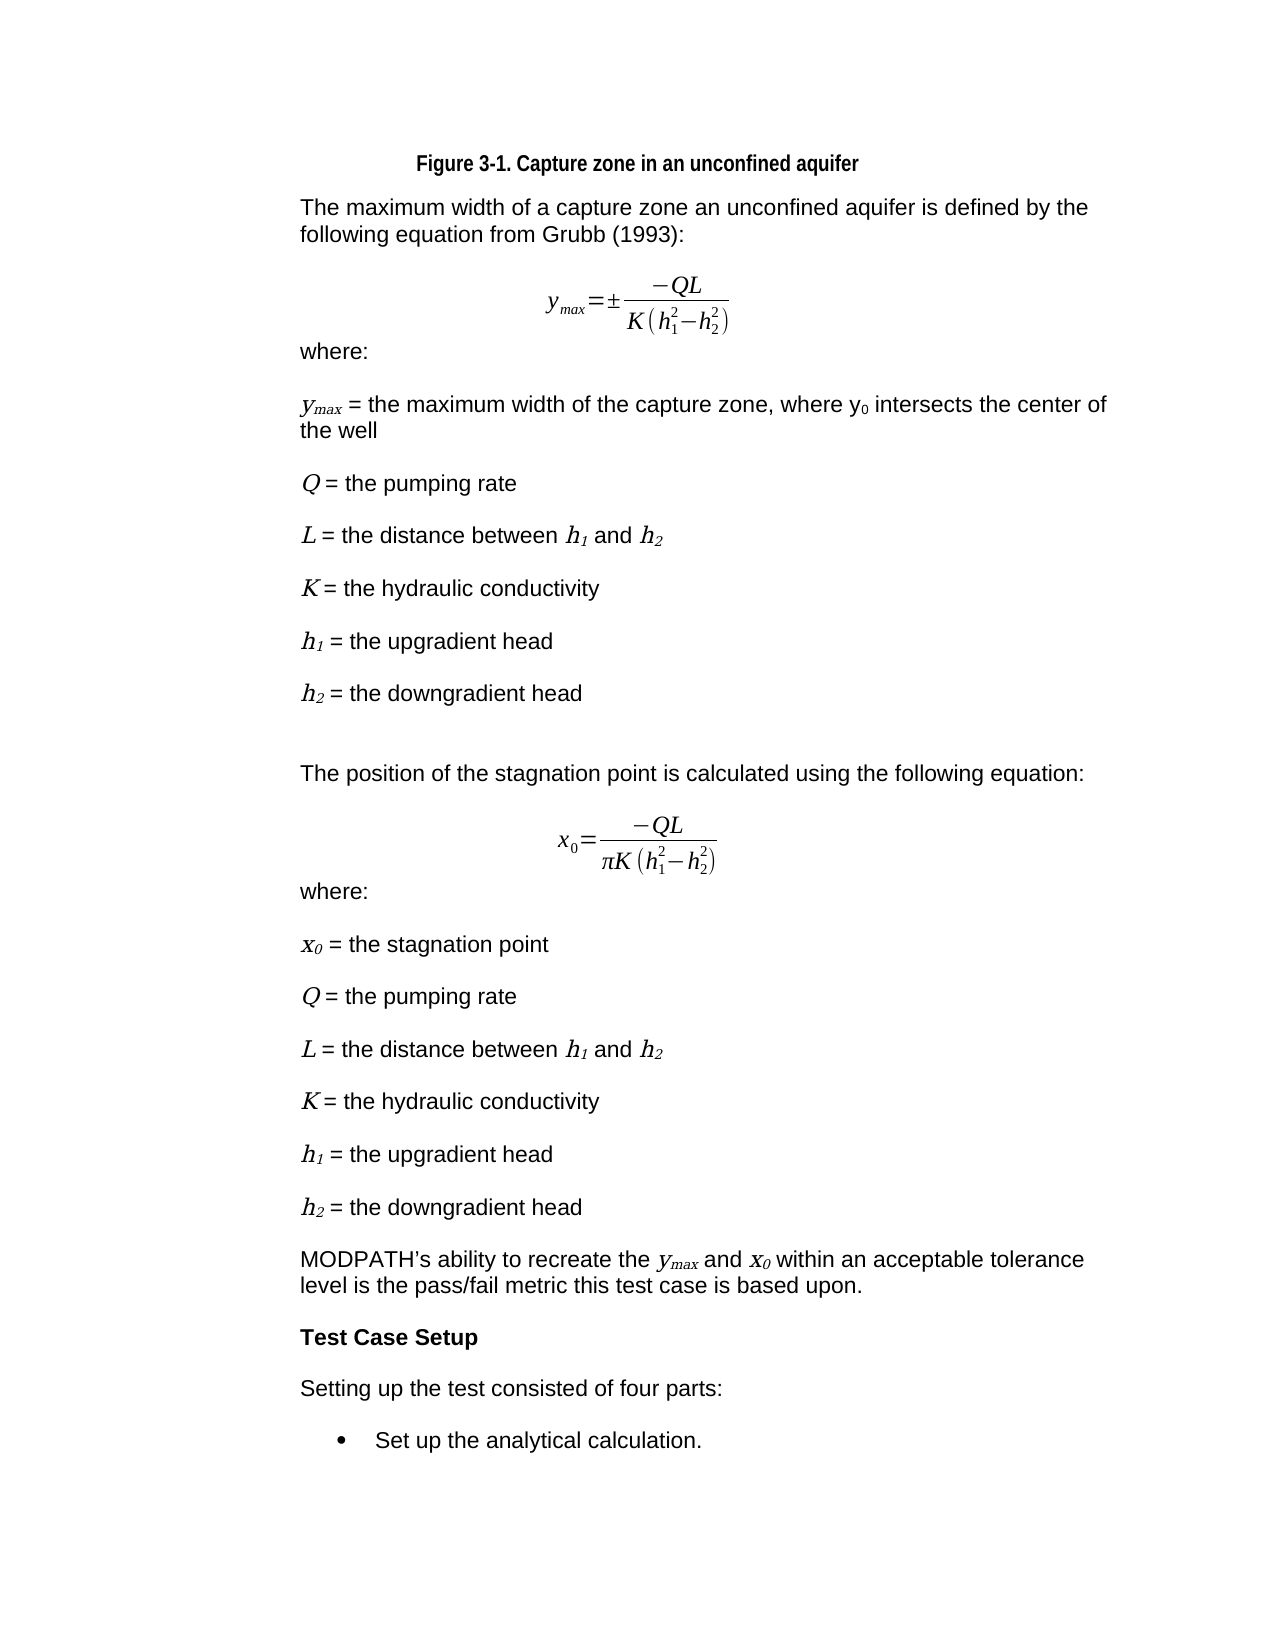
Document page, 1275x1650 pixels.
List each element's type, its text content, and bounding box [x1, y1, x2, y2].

text MODPATH’s ability to recreate the ymax and x0 within an acceptable tolerance level is the pass/fail metric this test case is based upon. [300, 1245, 1125, 1299]
text h1 = the upgradient head [225, 626, 1125, 654]
text x0 = the stagnation point [225, 929, 1125, 957]
text The position of the stagnation point is calculated using the following equation: [225, 760, 1125, 787]
text where: [225, 338, 1125, 364]
text L = the distance between h1 and h2 [225, 521, 1125, 549]
text Setting up the test consisted of four parts: [300, 1375, 1125, 1402]
text h2 = the downgradient head [225, 1192, 1125, 1220]
text K = the hydraulic conductivity [225, 574, 1125, 601]
text h1 = the upgradient head [225, 1140, 1125, 1167]
text where: [225, 878, 1125, 904]
text h2 = the downgradient head [225, 679, 1125, 707]
text Q = the pumping rate [225, 982, 1125, 1009]
text K = the hydraulic conductivity [225, 1087, 1125, 1115]
text L = the distance between h1 and h2 [225, 1034, 1125, 1062]
text Q = the pumping rate [225, 468, 1125, 496]
text Test Case Setup [300, 1324, 1125, 1350]
text The maximum width of a capture zone an unconfined aquifer is defined by the following equation from Grubb (1993): [300, 194, 1125, 247]
text ymax = the maximum width of the capture zone, where y0 intersects the center of the well [300, 389, 1125, 443]
list Set up the analytical calculation. [337, 1427, 1125, 1453]
